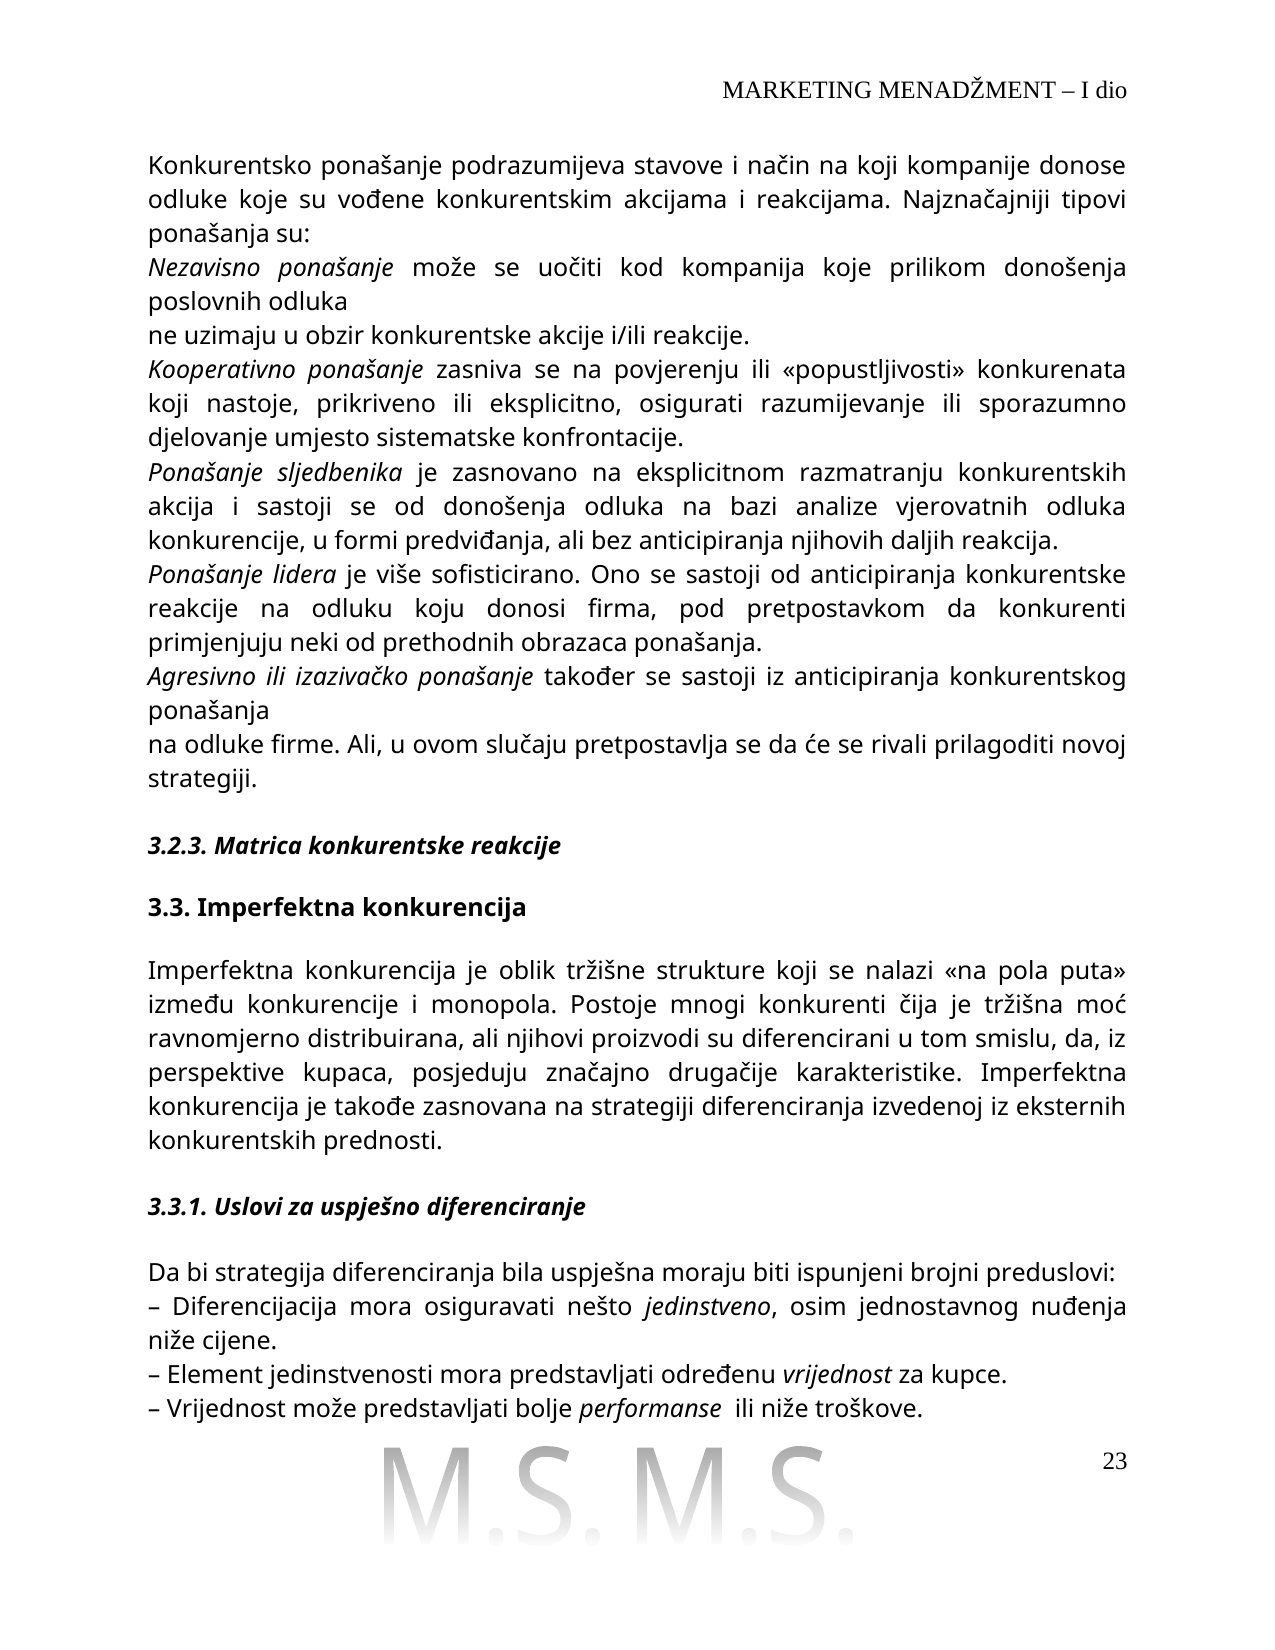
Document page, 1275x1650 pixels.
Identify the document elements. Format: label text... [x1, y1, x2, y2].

text Konkurentsko ponašanje podrazumijeva stavove i način na koji kompanije donose odluke koje su vođene konkurentskim akcijama i reakcijama. Najznačajniji tipovi ponašanja su: [148, 148, 1127, 250]
text 3.3. Imperfektna konkurencija [148, 890, 1127, 924]
text na odluke firme. Ali, u ovom slučaju pretpostavlja se da će se rivali prilagoditi novoj strategiji. [148, 727, 1127, 795]
text Ponašanje lidera je više sofisticirano. Ono se sastoji od anticipiranja konkurentske reakcije na odluku koju donosi firma, pod pretpostavkom da konkurenti primjenjuju neki od prethodnih obrazaca ponašanja. [148, 556, 1127, 658]
text ne uzimaju u obzir konkurentske akcije i/ili reakcije. [148, 318, 1127, 352]
text Da bi strategija diferenciranja bila uspješna moraju biti ispunjeni brojni preduslovi: [148, 1254, 1127, 1289]
text Agresivno ili izazivačko ponašanje također se sastoji iz anticipiranja konkurentskog ponašanja [148, 658, 1127, 727]
text 3.2.3. Matrica konkurentske reakcije [148, 829, 1127, 861]
text – Diferencijacija mora osiguravati nešto jedinstveno, osim jednostavnog nuđenja niže cijene. [148, 1289, 1127, 1357]
text – Element jedinstvenosti mora predstavljati određenu vrijednost za kupce. [148, 1357, 1127, 1391]
text Kooperativno ponašanje zasniva se na povjerenju ili «popustljivosti» konkurenata koji nastoje, prikriveno ili eksplicitno, osigurati razumijevanje ili sporazumno djelovanje umjesto sistematske konfrontacije. [148, 352, 1127, 454]
text Nezavisno ponašanje može se uočiti kod kompanija koje prilikom donošenja poslovnih odluka [148, 250, 1127, 318]
text Ponašanje sljedbenika je zasnovano na eksplicitnom razmatranju konkurentskih akcija i sastoji se od donošenja odluka na bazi analize vjerovatnih odluka konkurencije, u formi predviđanja, ali bez anticipiranja njihovih daljih reakcija. [148, 454, 1127, 556]
text 3.3.1. Uslovi za uspješno diferenciranje [148, 1189, 1127, 1222]
text – Vrijednost može predstavljati bolje performanse ili niže troškove. [148, 1391, 1127, 1425]
text Imperfektna konkurencija je oblik tržišne strukture koji se nalazi «na pola puta» između konkurencije i monopola. Postoje mnogi konkurenti čija je tržišna moć ravnomjerno distribuirana, ali njihovi proizvodi su diferencirani u tom smislu, da, iz perspektive kupaca, posjeduju značajno drugačije karakteristike. Imperfektna konkurencija je takođe zasnovana na strategiji diferenciranja izvedenoj iz eksternih konkurentskih prednosti. [148, 952, 1127, 1157]
